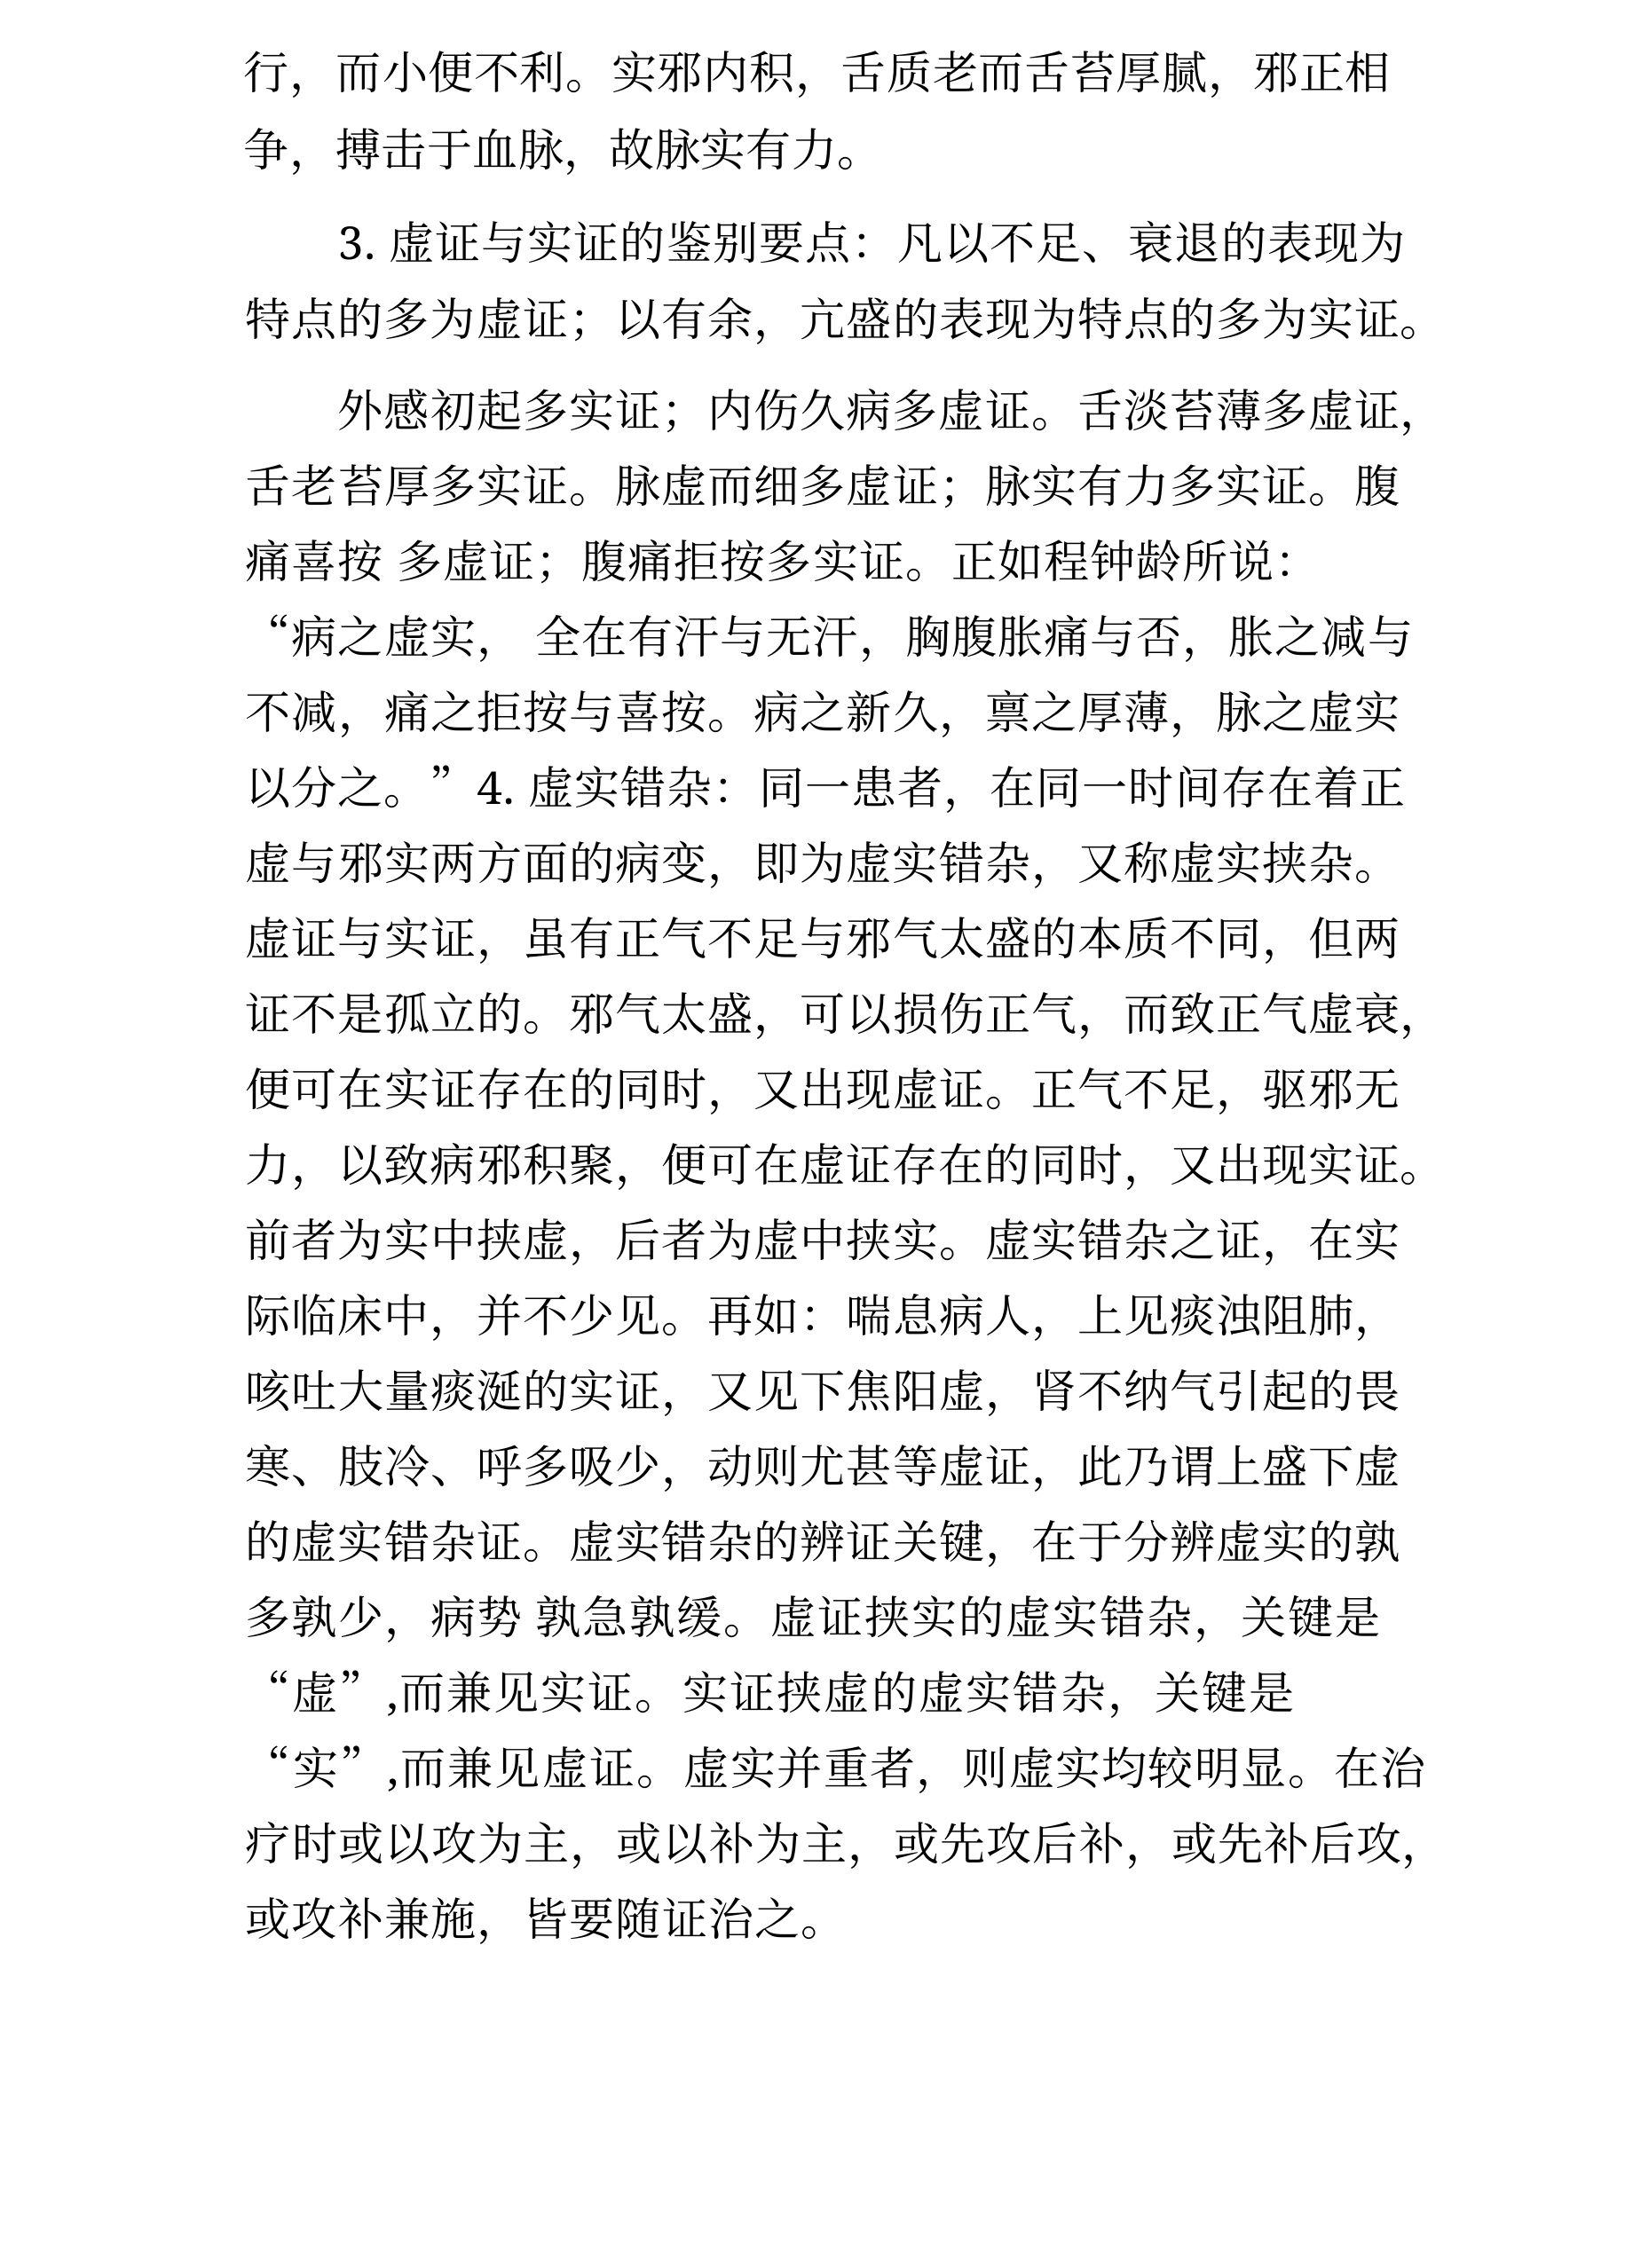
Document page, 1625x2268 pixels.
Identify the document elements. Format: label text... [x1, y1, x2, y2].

text 3. 虚证与实证的鉴别要点：凡以不足、衰退的表现为 特点的多为虚证；以有余，亢盛的表现为特点的多为实证。 [246, 208, 1429, 349]
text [243, 37, 1424, 179]
text 外感初起多实证；内伤久病多虚证。舌淡苔薄多虚证，舌老苔厚多实证。脉虚而细多虚证；脉实有力多实证。腹痛喜按 多虚证；腹痛拒按多实证。正如程钟龄所说： “病之虚实， 全在有汗与无汗，胸腹胀痛与否，胀之减与不减，痛之拒按与喜按。病之新久，禀之厚薄，脉之虚实以分之。”4. 虚实错杂：同一患者，在同一时间存在着正虚与邪实两方面的病变，即为虚实错杂，又称虚实挟杂。虚证与实证，虽有正气不足与邪气太盛的本质不同，但两证不是孤立的。邪气太盛，可以损伤正气，而致正气虚衰，便可在实证存在的同时，又出现虚证。正气不足，驱邪无力，以致病邪积聚，便可在虚证存在的同时，又出现实证。前者为实中挟虚，后者为虚中挟实。虚实错杂之证，在实际临床中，并不少见。再如：喘息病人，上见痰浊阻肺，咳吐大量痰涎的实证，又见下焦阳虚，肾不纳气引起的畏寒、肢冷、呼多吸少，动则尤甚等虚证，此乃谓上盛下虚的虚实错杂证。虚实错杂的辨证关键，在于分辨虚实的孰多孰少，病势 孰急孰缓。虚证挟实的虚实错杂，关键是“虚”,而兼见实证。实证挟虚的虚实错杂，关键是“实”,而兼见虚证。虚实并重者，则虚实均较明显。在治疗时或以攻为主，或以补为主，或先攻后补，或先补后攻，或攻补兼施，皆要随证治之。 [246, 374, 1429, 1949]
